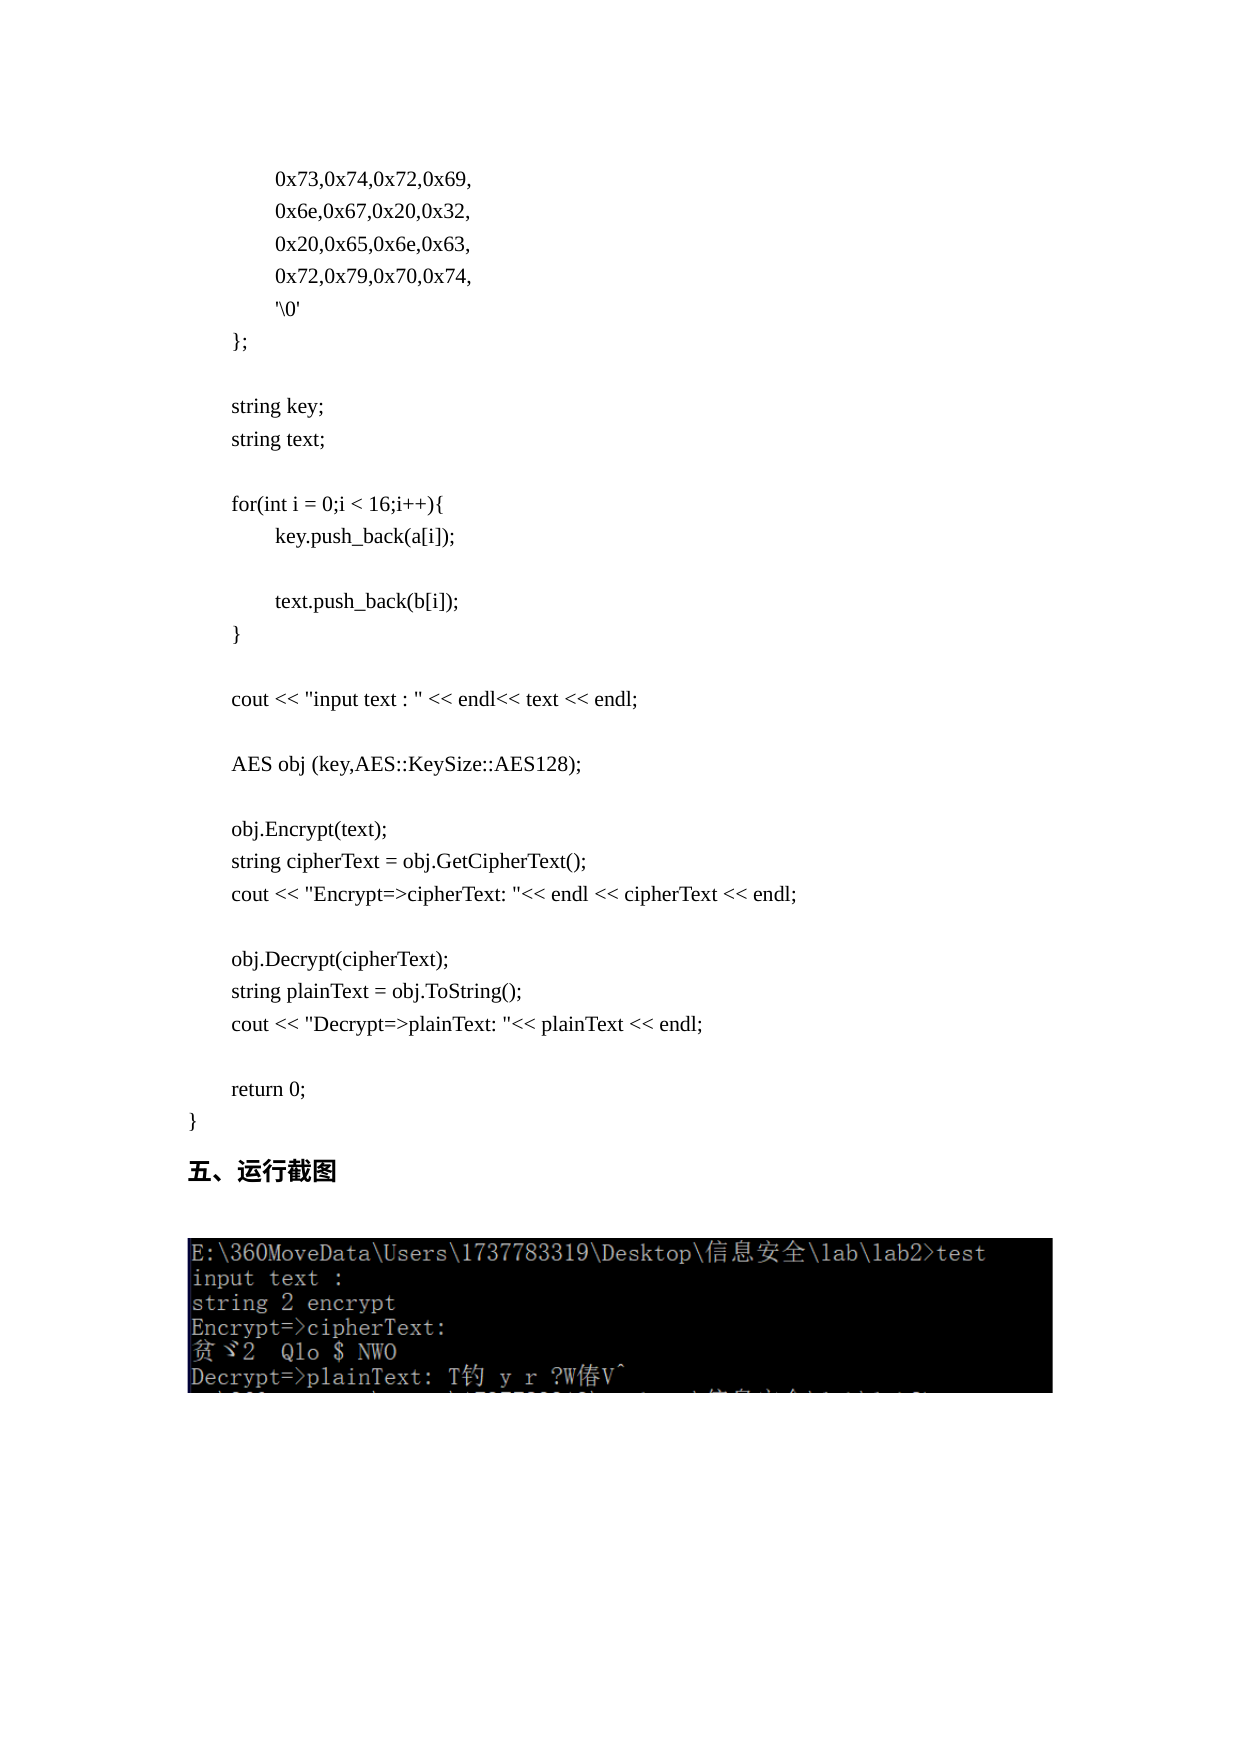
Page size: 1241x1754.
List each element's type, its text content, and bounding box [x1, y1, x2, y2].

text 0x73,0x74,0x72,0x69, [187, 162, 1053, 194]
text }; [187, 324, 1053, 357]
text '\0' [187, 292, 1053, 324]
picture [187, 1238, 1053, 1393]
text } [187, 1104, 1053, 1137]
text key.push_back(a[i]); [187, 519, 1053, 552]
text 0x20,0x65,0x6e,0x63, [187, 227, 1053, 259]
text text.push_back(b[i]); [187, 584, 1053, 617]
text 0x6e,0x67,0x20,0x32, [187, 194, 1053, 227]
text for(int i = 0;i < 16;i++){ [187, 487, 1053, 519]
text obj.Decrypt(cipherText); [187, 942, 1053, 974]
text string plainText = obj.ToString(); [187, 974, 1053, 1007]
text } [187, 617, 1053, 649]
text string text; [187, 422, 1053, 454]
text AES obj (key,AES::KeySize::AES128); [187, 747, 1053, 779]
text cout << "Encrypt=>cipherText: "<< endl << cipherText << endl; [187, 877, 1053, 909]
text obj.Encrypt(text); [187, 812, 1053, 844]
text 0x72,0x79,0x70,0x74, [187, 259, 1053, 292]
text cout << "Decrypt=>plainText: "<< plainText << endl; [187, 1007, 1053, 1039]
text string cipherText = obj.GetCipherText(); [187, 844, 1053, 877]
text return 0; [187, 1072, 1053, 1104]
text string key; [187, 389, 1053, 422]
text 五、运行截图 [187, 1137, 1053, 1202]
text cout << "input text : " << endl<< text << endl; [187, 682, 1053, 714]
